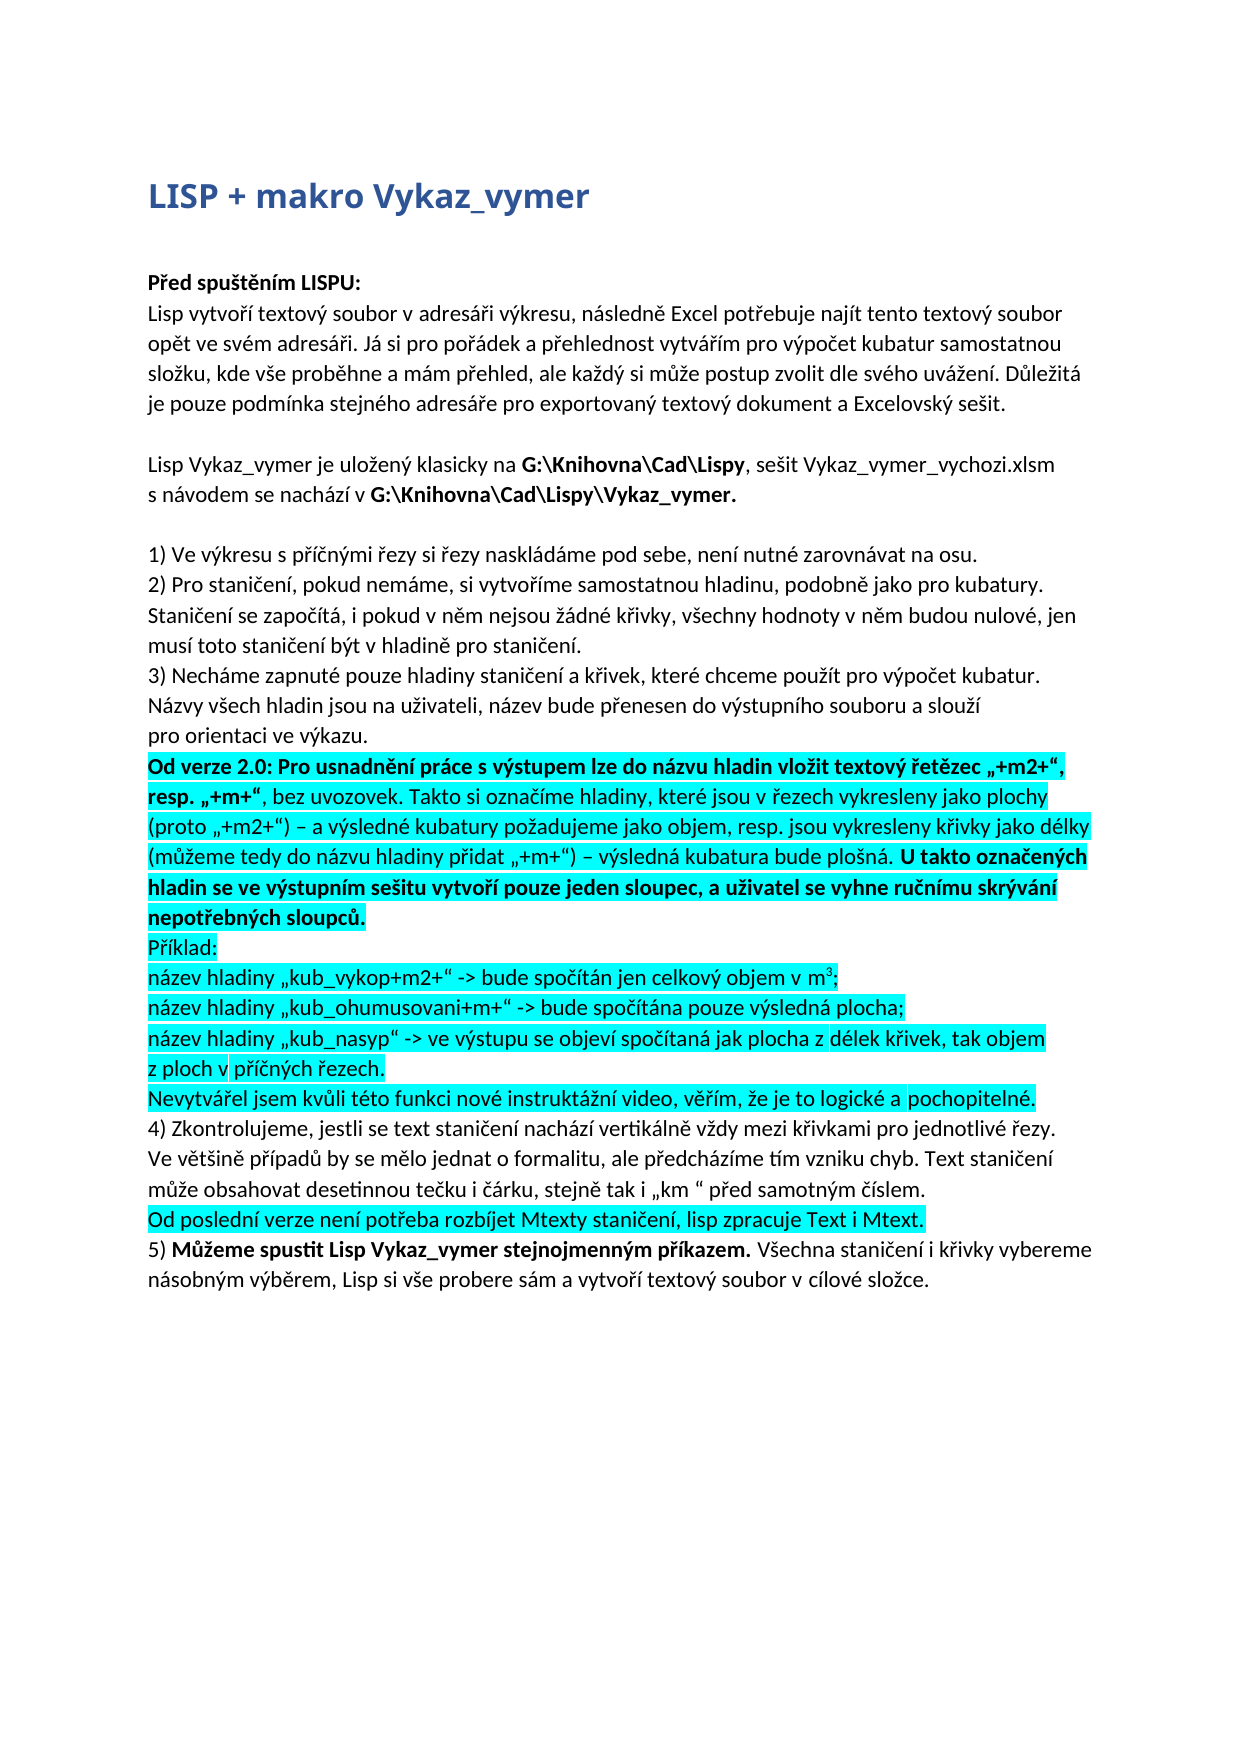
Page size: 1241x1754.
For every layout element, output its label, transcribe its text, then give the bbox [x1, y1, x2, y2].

subtitle LISP + makro Vykaz_vymer [148, 173, 1093, 218]
text Před spuštěním LISPU: Lisp vytvoří textový soubor v adresáři výkresu, následně Excel potřebuje najít tento textový soubor opět ve svém adresáři. Já si pro pořádek a přehlednost vytvářím pro výpočet kubatur samostatnou složku, kde vše proběhne a mám přehled, ale každý si může postup zvolit dle svého uvážení. Důležitá je pouze podmínka stejného adresáře pro exportovaný textový dokument a Excelovský sešit. Lisp Vykaz_vymer je uložený klasicky na G:\Knihovna\Cad\Lispy, sešit Vykaz_vymer_vychozi.xlsm s návodem se nachází v G:\Knihovna\Cad\Lispy\Vykaz_vymer. 1) Ve výkresu s příčnými řezy si řezy naskládáme pod sebe, není nutné zarovnávat na osu. 2) Pro staničení, pokud nemáme, si vytvoříme samostatnou hladinu, podobně jako pro kubatury. Staničení se započítá, i pokud v něm nejsou žádné křivky, všechny hodnoty v něm budou nulové, jen musí toto staničení být v hladině pro staničení. 3) Necháme zapnuté pouze hladiny staničení a křivek, které chceme použít pro výpočet kubatur. Názvy všech hladin jsou na uživateli, název bude přenesen do výstupního souboru a slouží pro orientaci ve výkazu. Od verze 2.0: Pro usnadnění práce s výstupem lze do názvu hladin vložit textový řetězec „+m2+“, resp. „+m+“, bez uvozovek. Takto si označíme hladiny, které jsou v řezech vykresleny jako plochy (proto „+m2+“) – a výsledné kubatury požadujeme jako objem, resp. jsou vykresleny křivky jako délky (můžeme tedy do názvu hladiny přidat „+m+“) – výsledná kubatura bude plošná. U takto označených hladin se ve výstupním sešitu vytvoří pouze jeden sloupec, a uživatel se vyhne ručnímu skrývání nepotřebných sloupců. Příklad: název hladiny „kub_vykop+m2+“ -> bude spočítán jen celkový objem v m3; název hladiny „kub_ohumusovani+m+“ -> bude spočítána pouze výsledná plocha; název hladiny „kub_nasyp“ -> ve výstupu se objeví spočítaná jak plocha z délek křivek, tak objem z ploch v příčných řezech. Nevytvářel jsem kvůli této funkci nové instruktážní video, věřím, že je to logické a pochopitelné. 4) Zkontrolujeme, jestli se text staničení nachází vertikálně vždy mezi křivkami pro jednotlivé řezy. Ve většině případů by se mělo jednat o formalitu, ale předcházíme tím vzniku chyb. Text staničení může obsahovat desetinnou tečku i čárku, stejně tak i „km “ před samotným číslem. Od poslední verze není potřeba rozbíjet Mtexty staničení, lisp zpracuje Text i Mtext. 5) Můžeme spustit Lisp Vykaz_vymer stejnojmenným příkazem. Všechna staničení i křivky vybereme násobným výběrem, Lisp si vše probere sám a vytvoří textový soubor v cílové složce. [148, 268, 1093, 1293]
